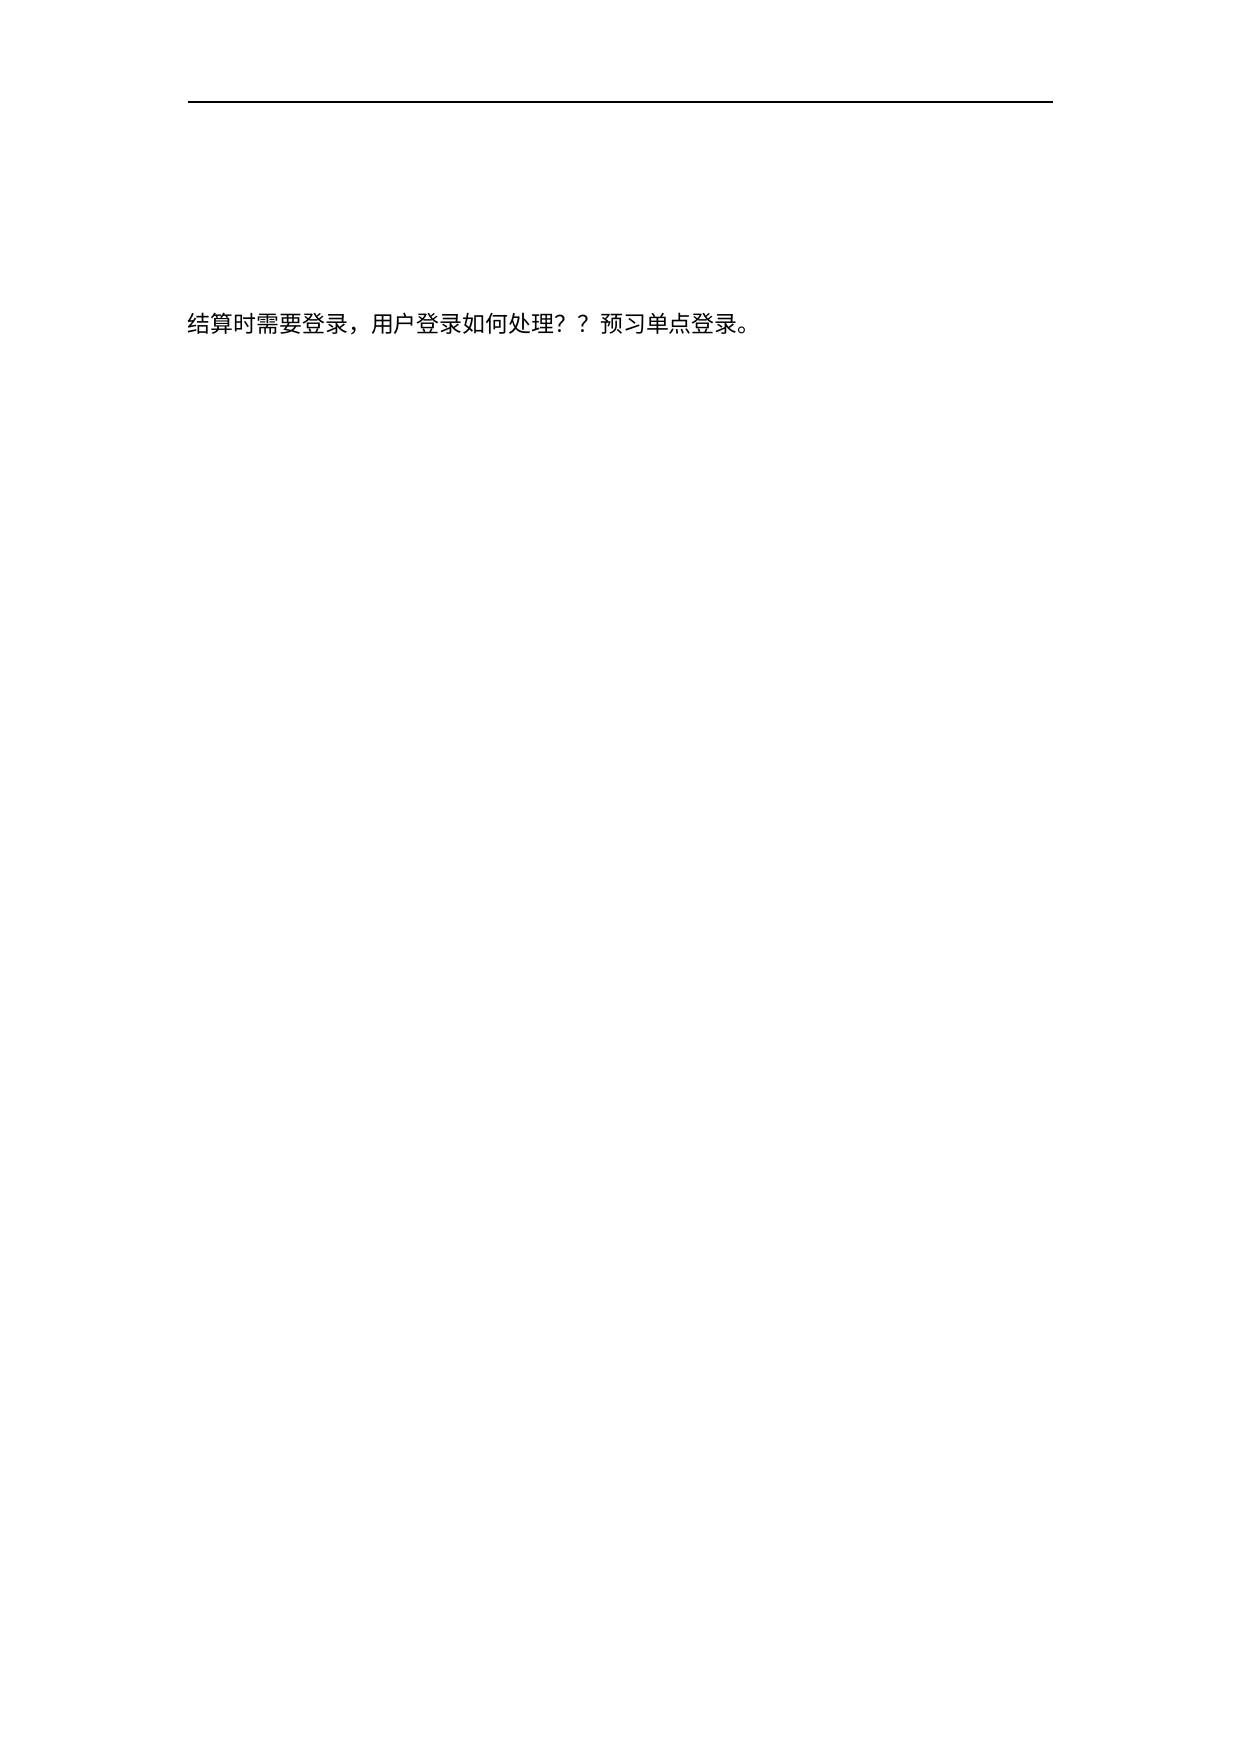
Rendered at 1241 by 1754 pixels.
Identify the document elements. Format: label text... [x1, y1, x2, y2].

text 结算时需要登录，用户登录如何处理？？预习单点登录。 [187, 306, 1053, 339]
